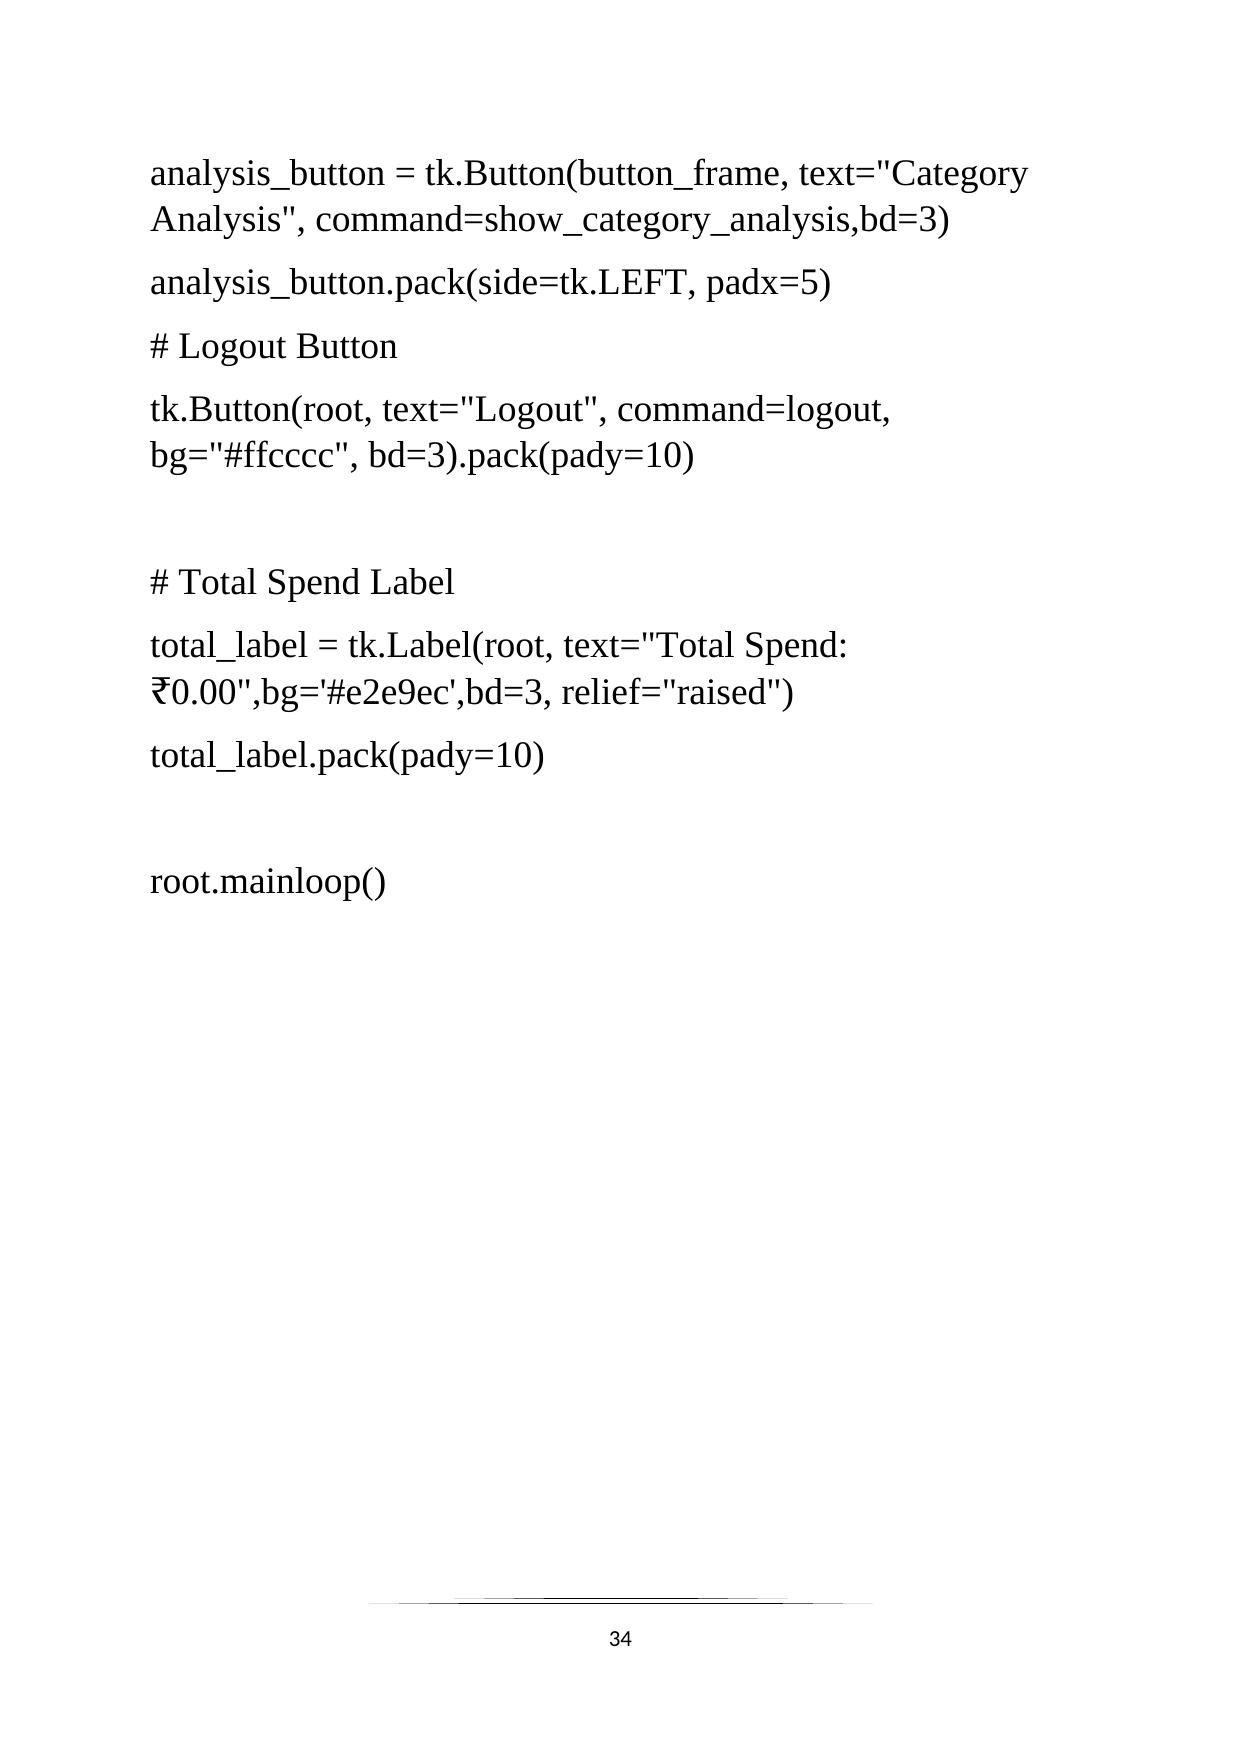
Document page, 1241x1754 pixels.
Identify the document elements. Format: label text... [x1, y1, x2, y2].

text tk.Button(root, text="Logout", command=logout, bg="#ffcccc", bd=3).pack(pady=10) [150, 386, 1090, 476]
text root.mainloop() [150, 859, 1090, 902]
text total_label = tk.Label(root, text="Total Spend: ₹0.00",bg='#e2e9ec',bd=3, relief="raised") [150, 622, 1090, 712]
text total_label.pack(pady=10) [150, 732, 1090, 775]
text analysis_button = tk.Button(button_frame, text="Category Analysis", command=show_category_analysis,bd=3) [150, 150, 1090, 240]
text analysis_button.pack(side=tk.LEFT, padx=5) [150, 260, 1090, 303]
text # Total Spend Label [150, 559, 1090, 602]
text # Logout Button [150, 323, 1090, 366]
